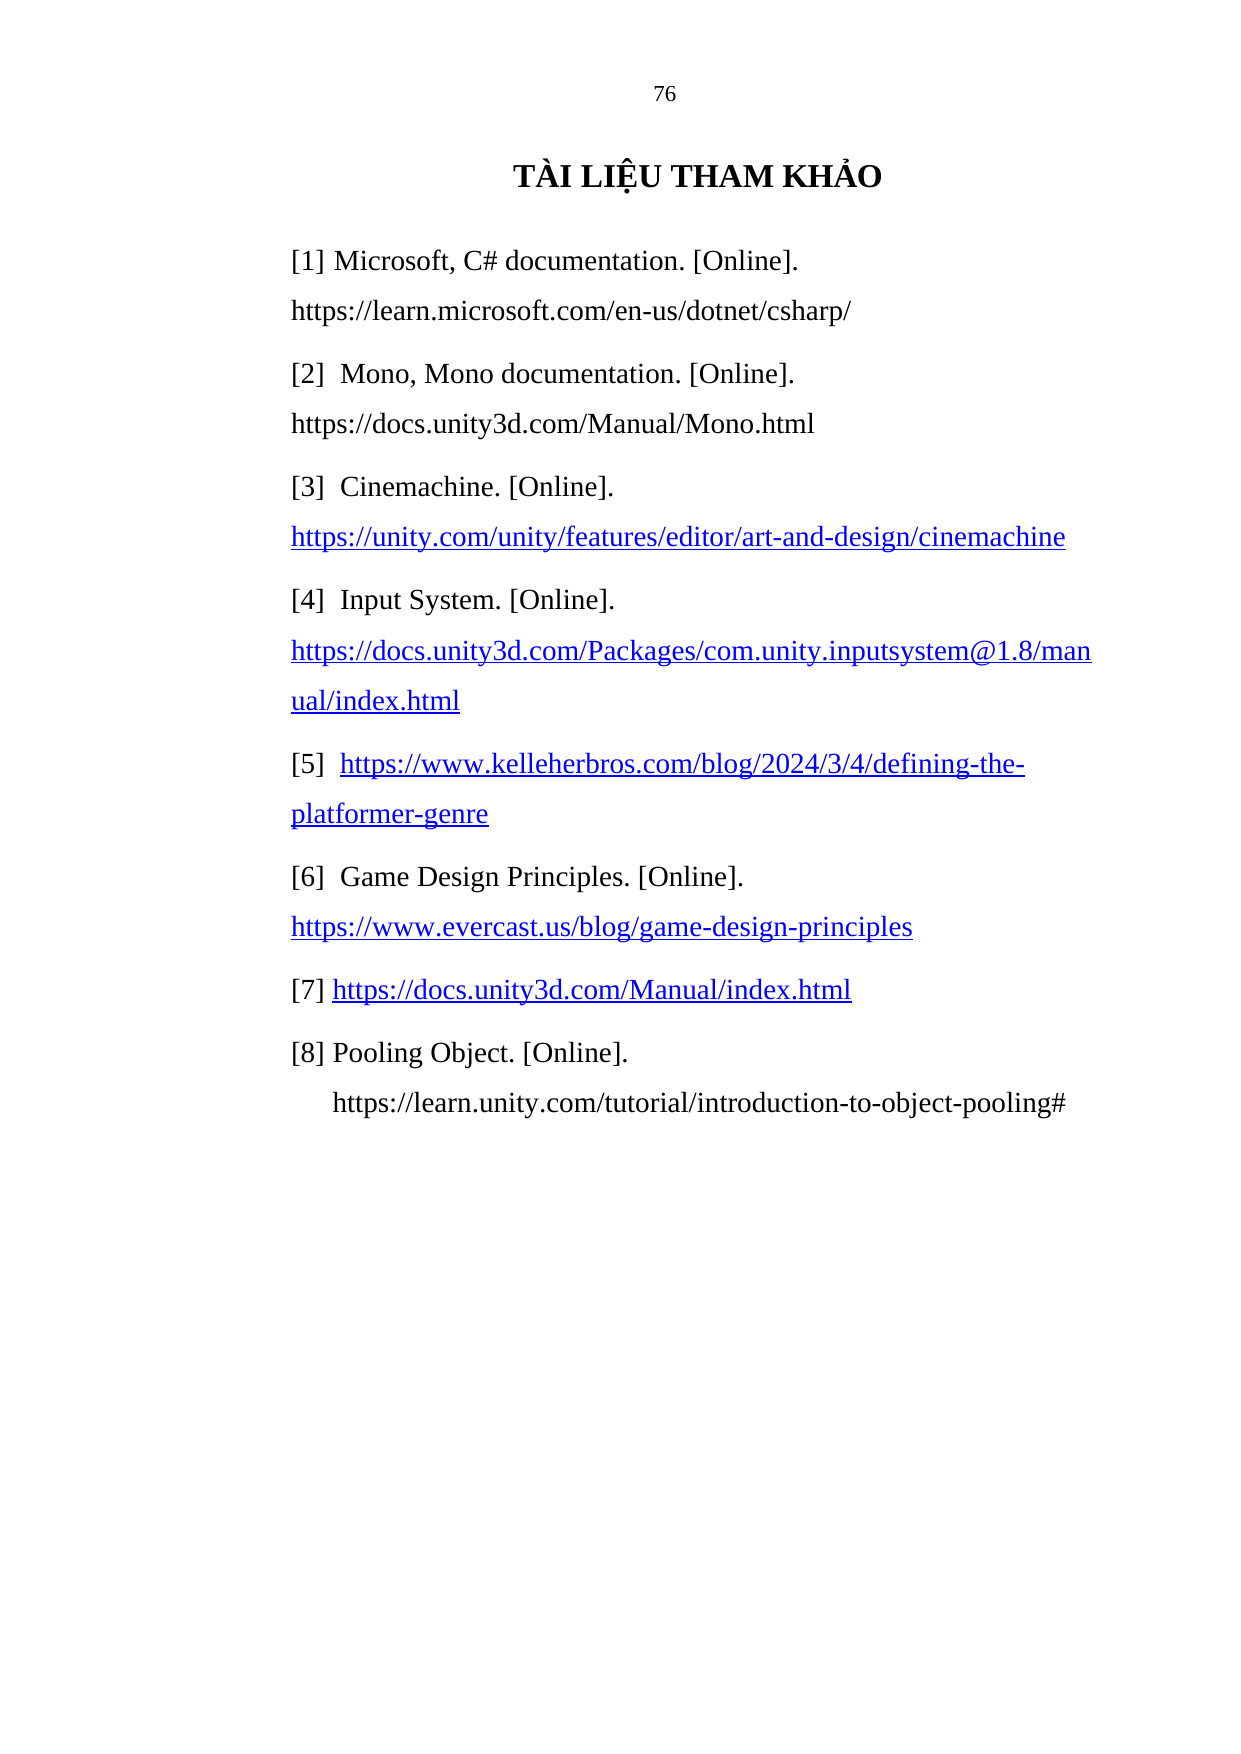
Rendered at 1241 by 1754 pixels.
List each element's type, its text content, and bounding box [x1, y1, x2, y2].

list Mono, Mono documentation. [Online]. https://docs.unity3d.com/Manual/Mono.html [291, 356, 1105, 440]
list https://www.kelleherbros.com/blog/2024/3/4/defining-the-platformer-genre [291, 746, 1105, 830]
subtitle TÀI LIỆU THAM KHẢO [427, 156, 968, 194]
list Microsoft, C# documentation. [Online]. https://learn.microsoft.com/en-us/dotnet/csharp/ [291, 243, 1105, 327]
list Game Design Principles. [Online]. https://www.evercast.us/blog/game-design-principles [291, 859, 1105, 943]
list Input System. [Online]. https://docs.unity3d.com/Packages/com.unity.inputsystem@1.8/manual/index.html [291, 582, 1105, 717]
list Pooling Object. [Online]. https://learn.unity.com/tutorial/introduction-to-object-pooling# [291, 1035, 1105, 1119]
list https://docs.unity3d.com/Manual/index.html [291, 972, 1105, 1006]
list Cinemachine. [Online]. https://unity.com/unity/features/editor/art-and-design/cinemachine [291, 469, 1105, 553]
